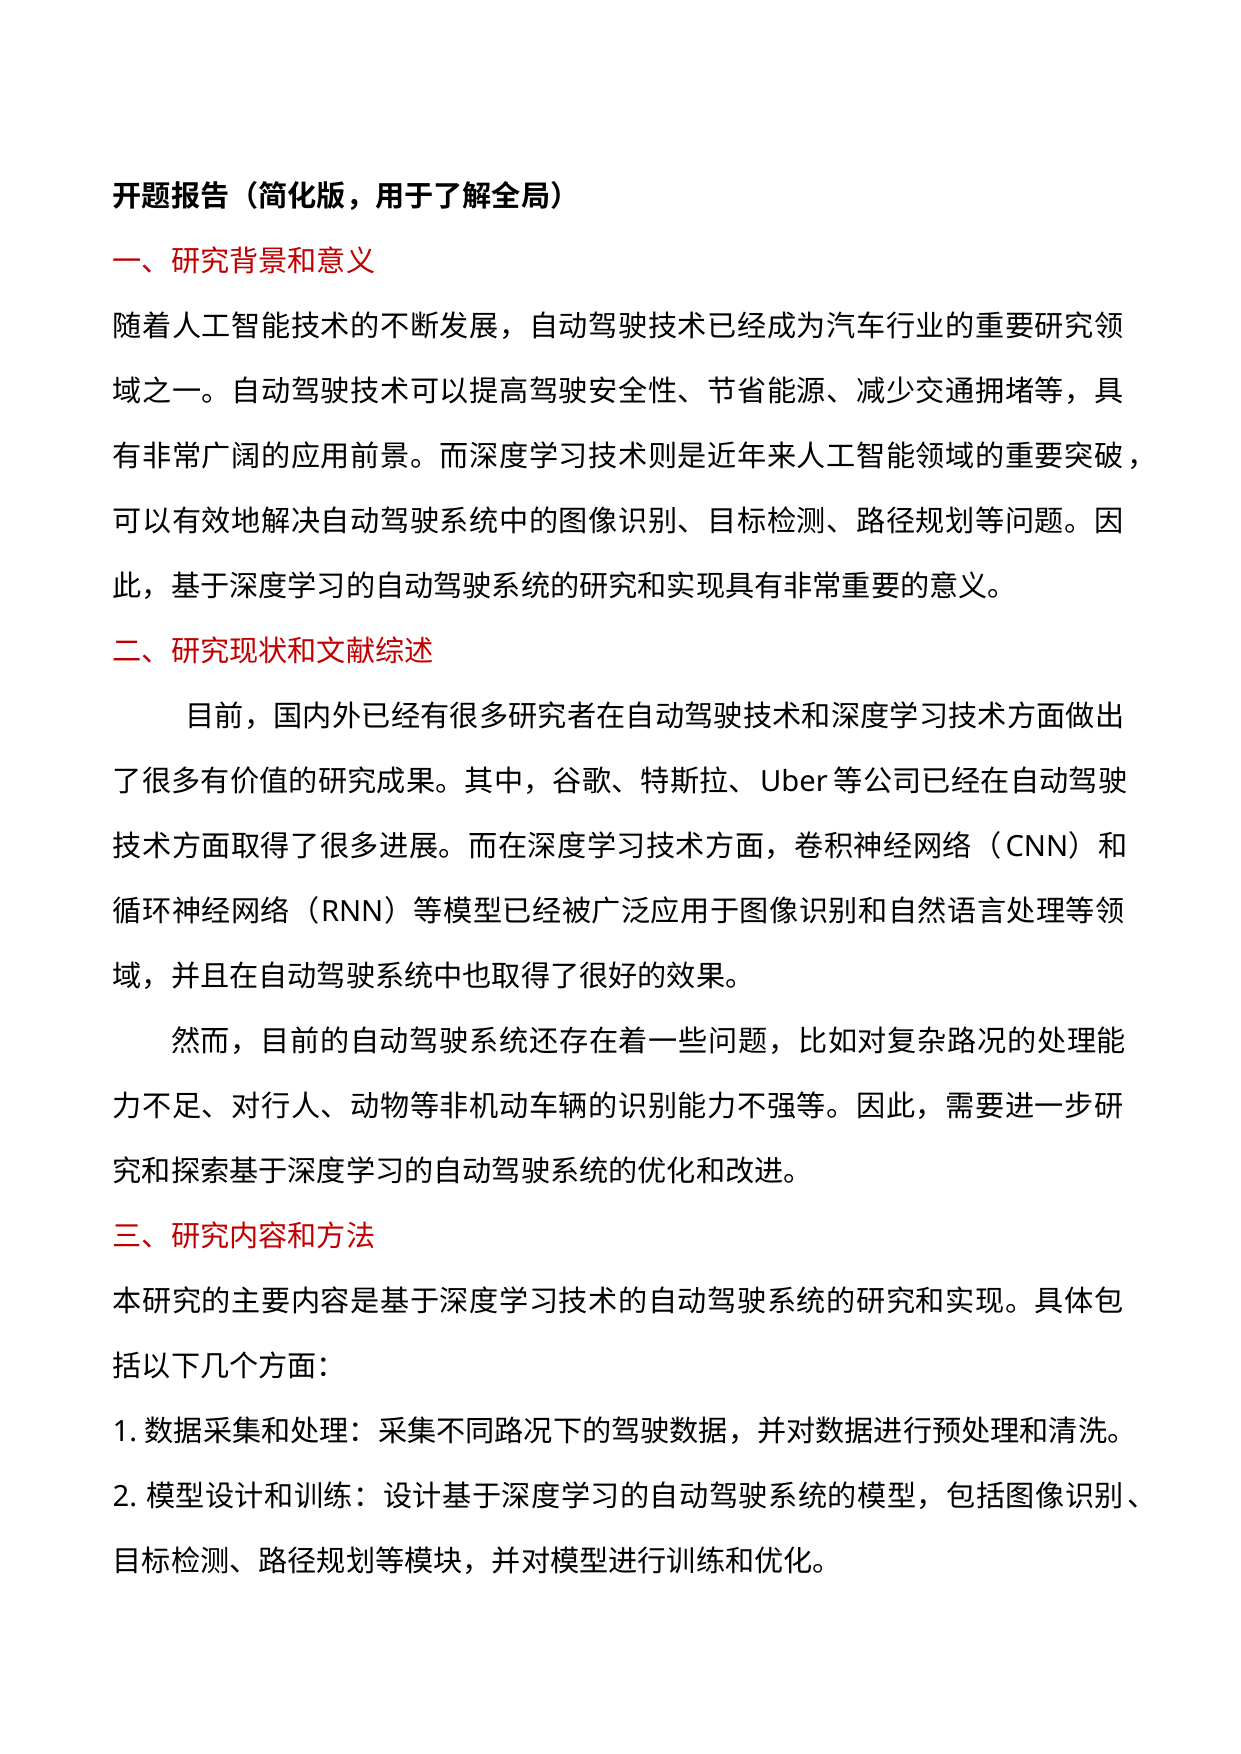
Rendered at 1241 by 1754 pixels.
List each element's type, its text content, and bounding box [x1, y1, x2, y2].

text 目前，国内外已经有很多研究者在自动驾驶技术和深度学习技术方面做出了很多有价值的研究成果。其中，谷歌、特斯拉、Uber等公司已经在自动驾驶技术方面取得了很多进展。而在深度学习技术方面，卷积神经网络（CNN）和循环神经网络（RNN）等模型已经被广泛应用于图像识别和自然语言处理等领域，并且在自动驾驶系统中也取得了很好的效果。 [112, 682, 1128, 1007]
text 二、研究现状和文献综述 [112, 617, 1128, 682]
text 1. 数据采集和处理：采集不同路况下的驾驶数据，并对数据进行预处理和清洗。 [112, 1397, 1128, 1462]
text 一、研究背景和意义 [112, 227, 1128, 292]
text 开题报告（简化版，用于了解全局） [112, 162, 1128, 227]
text 2. 模型设计和训练：设计基于深度学习的自动驾驶系统的模型，包括图像识别、目标检测、路径规划等模块，并对模型进行训练和优化。 [112, 1462, 1128, 1592]
text 本研究的主要内容是基于深度学习技术的自动驾驶系统的研究和实现。具体包括以下几个方面： [112, 1267, 1128, 1397]
text 三、研究内容和方法 [112, 1202, 1128, 1267]
text 然而，目前的自动驾驶系统还存在着一些问题，比如对复杂路况的处理能力不足、对行人、动物等非机动车辆的识别能力不强等。因此，需要进一步研究和探索基于深度学习的自动驾驶系统的优化和改进。 [112, 1007, 1128, 1202]
text 随着人工智能技术的不断发展，自动驾驶技术已经成为汽车行业的重要研究领域之一。自动驾驶技术可以提高驾驶安全性、节省能源、减少交通拥堵等，具有非常广阔的应用前景。而深度学习技术则是近年来人工智能领域的重要突破，可以有效地解决自动驾驶系统中的图像识别、目标检测、路径规划等问题。因此，基于深度学习的自动驾驶系统的研究和实现具有非常重要的意义。 [112, 292, 1128, 617]
